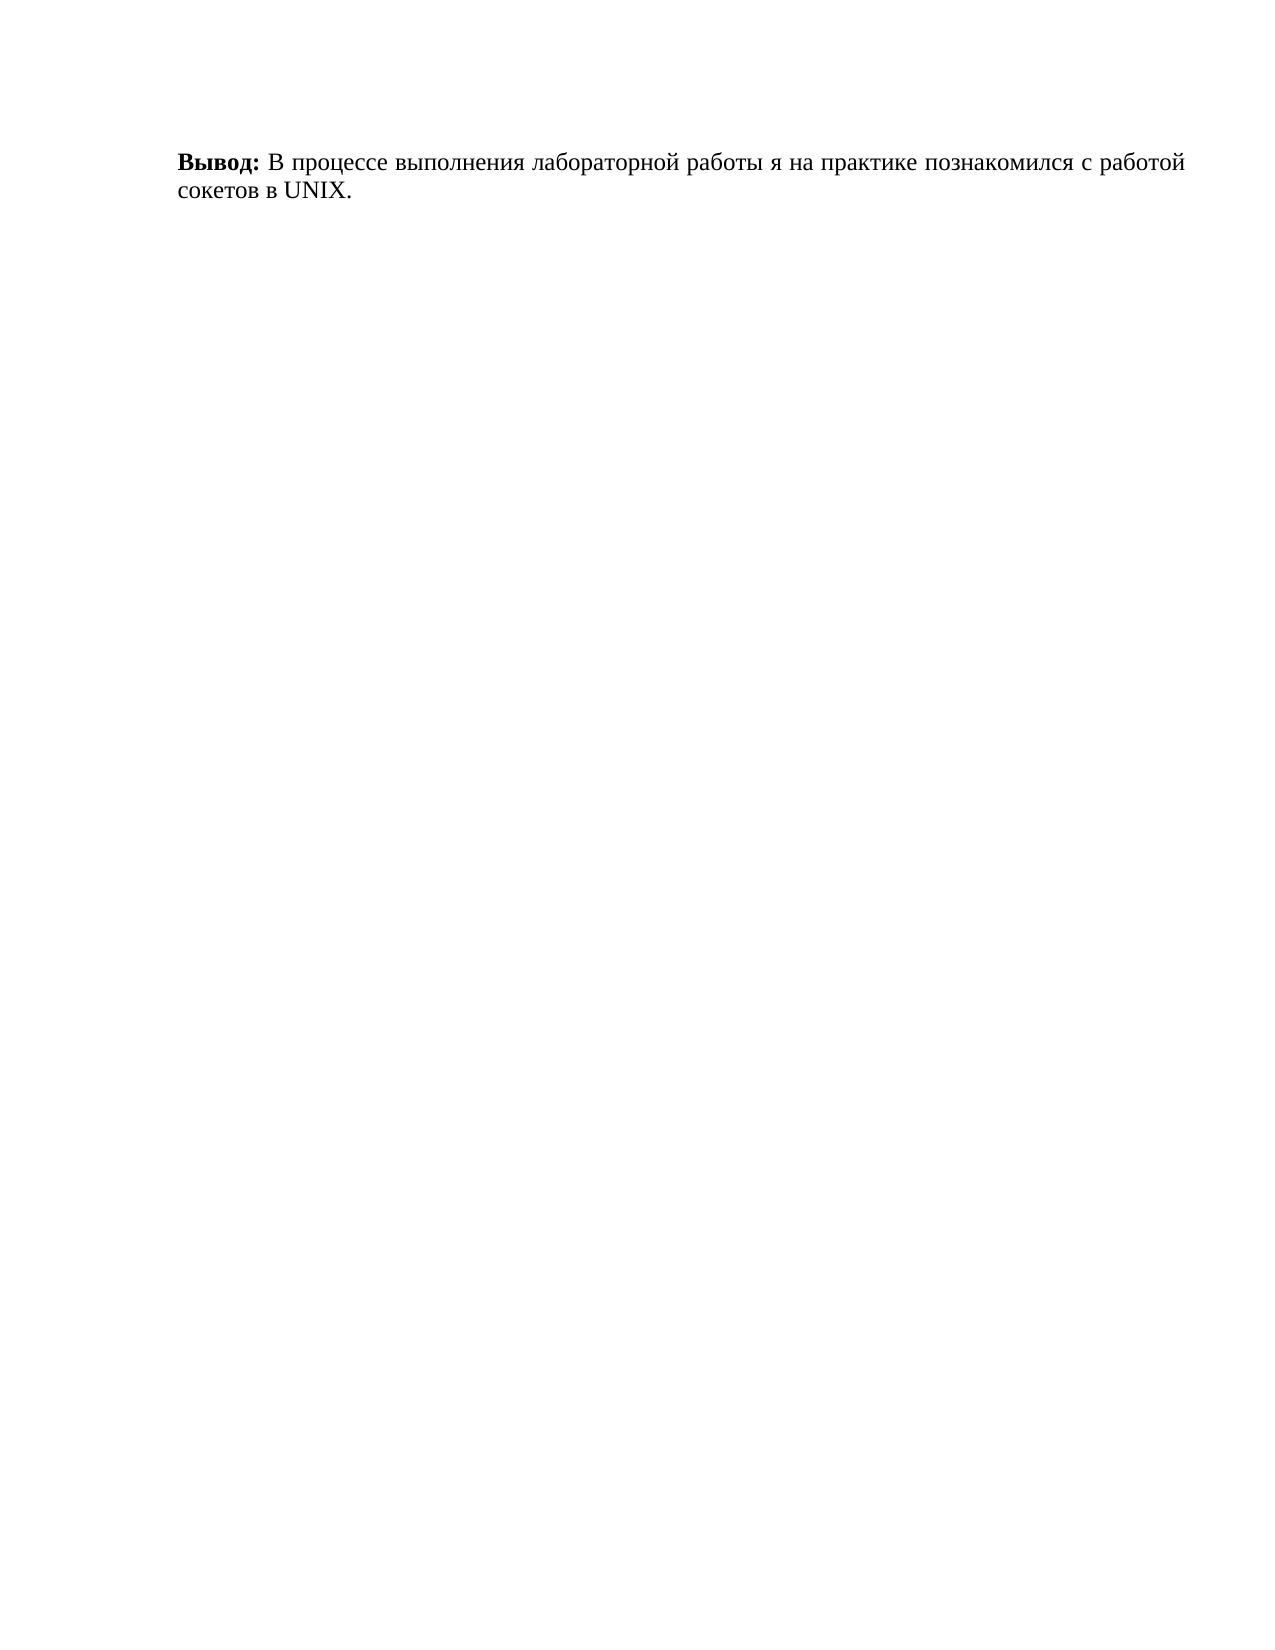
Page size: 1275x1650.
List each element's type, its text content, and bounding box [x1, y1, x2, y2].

text Вывод: В процессе выполнения лабораторной работы я на практике познакомился с работой сокетов в UNIX. [177, 147, 1186, 204]
